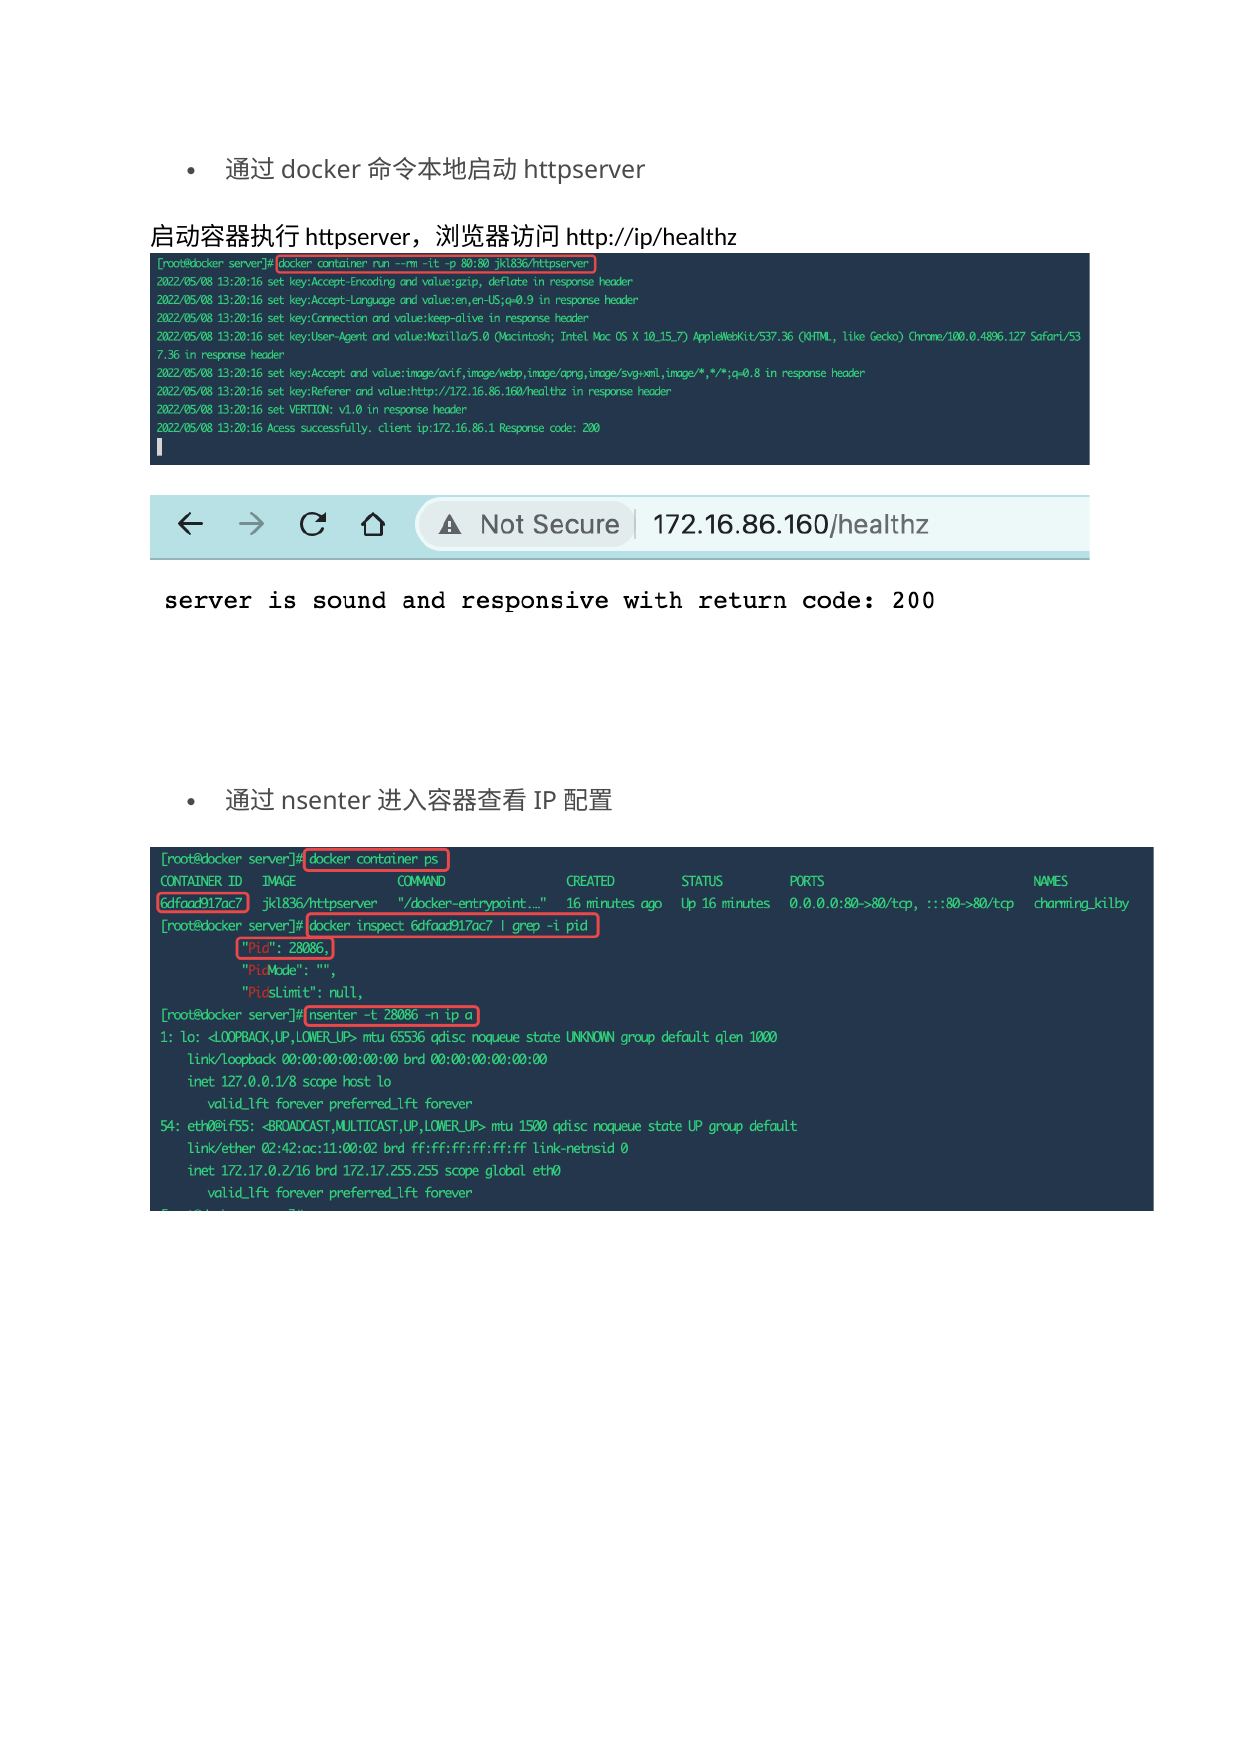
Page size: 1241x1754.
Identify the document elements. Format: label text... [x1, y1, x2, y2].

picture [150, 847, 1154, 1211]
list 通过 docker 命令本地启动 httpserver [187, 150, 1090, 186]
text 启动容器执行httpserver，浏览器访问http://ip/healthz [150, 217, 1090, 253]
picture [150, 253, 1090, 465]
picture [150, 495, 1090, 689]
list 通过 nsenter 进入容器查看 IP 配置 [187, 781, 1090, 817]
